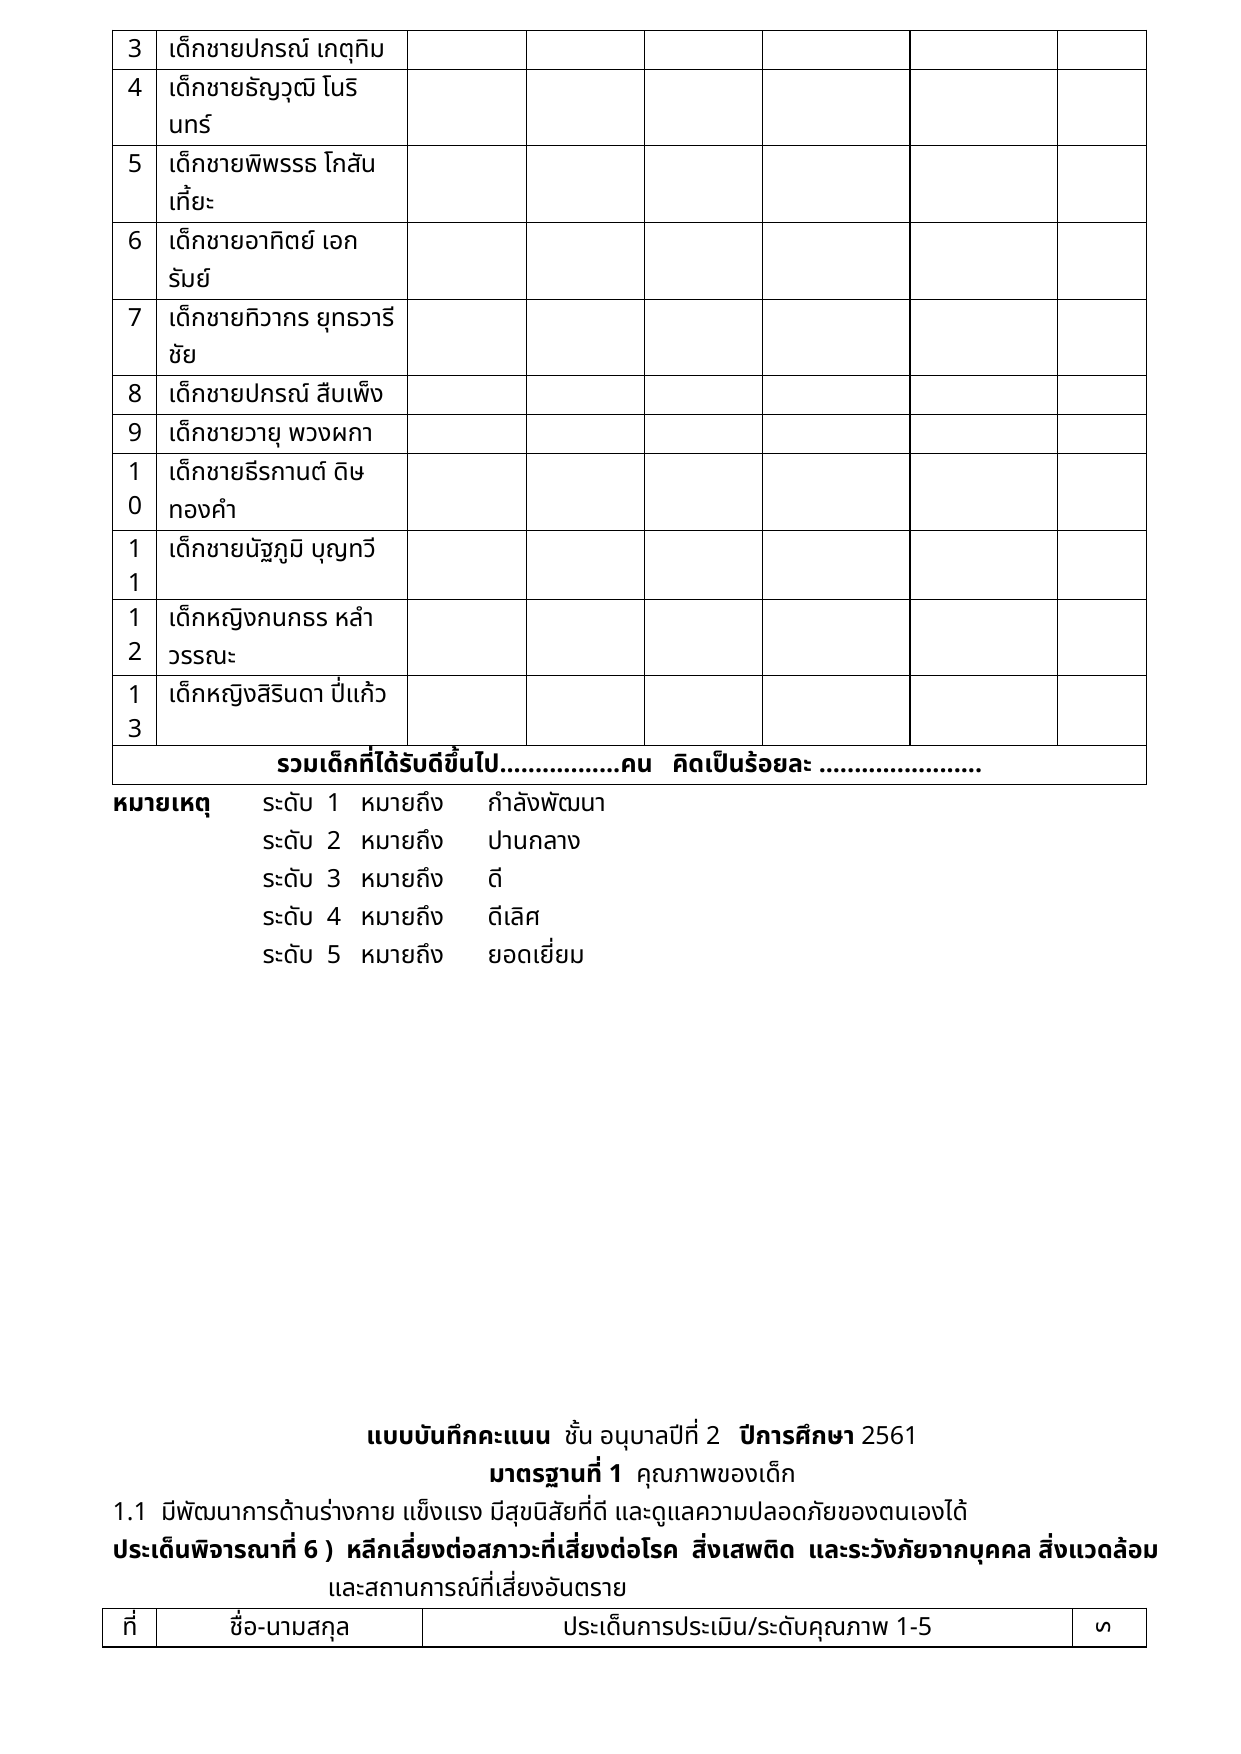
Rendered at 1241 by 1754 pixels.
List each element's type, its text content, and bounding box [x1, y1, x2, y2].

text ระดับ 2 หมายถึง ปานกลาง [112, 823, 1172, 861]
table_cell [911, 300, 1057, 375]
table_cell [408, 300, 526, 375]
table_header ชื่อ-นามสกุล [157, 1609, 422, 1646]
table_cell [1058, 146, 1146, 222]
table_cell [911, 146, 1057, 222]
table_cell [527, 676, 644, 744]
table_cell เด็กชายธีรกานต์ ดิษทองคำ [157, 454, 407, 529]
table_cell [763, 146, 909, 222]
table_cell [408, 415, 526, 453]
table_cell 7 [113, 300, 156, 375]
table_cell [911, 454, 1057, 529]
table_cell [645, 531, 762, 599]
table_cell [408, 531, 526, 599]
table_cell [911, 531, 1057, 599]
table_cell [911, 70, 1057, 145]
table_cell เด็กชายนัฐภูมิ บุญทวี [157, 531, 407, 599]
table_cell [763, 531, 909, 599]
table_cell [645, 415, 762, 453]
table_cell เด็กชายพิพรรธ โกสันเที้ยะ [157, 146, 407, 222]
table_cell เด็กชายปกรณ์ สืบเพ็ง [157, 376, 407, 414]
table_cell [408, 31, 526, 68]
table_cell เด็กชายอาทิตย์ เอกรัมย์ [157, 223, 407, 298]
table_cell [645, 676, 762, 744]
table_cell [1058, 415, 1146, 453]
table_cell [527, 600, 644, 675]
table_cell เด็กหญิงสิรินดา ปี่แก้ว [157, 676, 407, 744]
table_cell [408, 376, 526, 414]
table_cell เด็กชายวายุ พวงผกา [157, 415, 407, 453]
text และสถานการณ์ที่เสี่ยงอันตราย [187, 1569, 1172, 1607]
table_cell [763, 223, 909, 298]
table_cell [763, 415, 909, 453]
table_cell 9 [113, 415, 156, 453]
table_cell [645, 146, 762, 222]
table_cell [645, 376, 762, 414]
table_cell รวมเด็กที่ได้รับดีขึ้นไป.................คน คิดเป็นร้อยละ ....................... [113, 746, 1146, 783]
table_cell [527, 31, 644, 68]
table_cell เด็กชายทิวากร ยุทธวารีชัย [157, 300, 407, 375]
table_cell [645, 70, 762, 145]
table_cell [911, 676, 1057, 744]
table_cell [527, 146, 644, 222]
text ระดับ 3 หมายถึง ดี [112, 861, 1172, 899]
table_cell [911, 376, 1057, 414]
table_cell [527, 415, 644, 453]
table_cell เด็กชายปกรณ์ เกตุทิม [157, 31, 407, 68]
table_cell [763, 600, 909, 675]
table_cell [1058, 31, 1146, 68]
table_cell 13 [113, 676, 156, 744]
text หมายเหตุ ระดับ 1 หมายถึง กำลังพัฒนา [112, 784, 1172, 823]
table_cell เด็กชายธัญวุฒิ โนรินทร์ [157, 70, 407, 145]
table_cell [527, 531, 644, 599]
table_cell 3 [113, 31, 156, 68]
table_cell [763, 31, 909, 68]
table_cell [1058, 300, 1146, 375]
table_cell 12 [113, 600, 156, 675]
table_cell [408, 454, 526, 529]
table_cell [911, 31, 1057, 68]
table_cell [645, 223, 762, 298]
table_header ที่ [103, 1609, 156, 1646]
table_cell [645, 31, 762, 68]
table_header ระดับคุณภาพ [1073, 1609, 1146, 1646]
text ประเด็นพิจารณาที่ 6 ) หลีกเลี่ยงต่อสภาวะที่เสี่ยงต่อโรค สิ่งเสพติด และระวังภัยจากบุคคล สิ่งแวดล้อม [112, 1532, 1172, 1569]
text 1.1 มีพัฒนาการด้านร่างกาย แข็งแรง มีสุขนิสัยที่ดี และดูแลความปลอดภัยของตนเองได้ [112, 1493, 1172, 1532]
table_cell [408, 676, 526, 744]
table_cell [527, 223, 644, 298]
table_cell [645, 600, 762, 675]
table_cell [645, 454, 762, 529]
table_cell [763, 454, 909, 529]
table_cell [408, 600, 526, 675]
table_cell [1058, 531, 1146, 599]
table_cell [763, 676, 909, 744]
table_cell [763, 70, 909, 145]
table_header ประเด็นการประเมิน/ระดับคุณภาพ 1-5 [423, 1609, 1072, 1646]
text ระดับ 5 หมายถึง ยอดเยี่ยม [112, 937, 1172, 975]
table_cell [408, 146, 526, 222]
table_cell [527, 376, 644, 414]
table_cell [527, 454, 644, 529]
table_cell [911, 600, 1057, 675]
table_cell [527, 300, 644, 375]
table_cell [763, 376, 909, 414]
table_cell [408, 70, 526, 145]
table_cell 5 [113, 146, 156, 222]
table_cell [911, 223, 1057, 298]
table_cell 8 [113, 376, 156, 414]
text แบบบันทึกคะแนน ชั้น อนุบาลปีที่ 2 ปีการศึกษา 2561 [112, 1417, 1172, 1456]
table_cell [1058, 223, 1146, 298]
table_cell 4 [113, 70, 156, 145]
table_cell 11 [113, 531, 156, 599]
table_cell [1058, 70, 1146, 145]
table_cell [1058, 454, 1146, 529]
table_cell เด็กหญิงกนกธร หลำวรรณะ [157, 600, 407, 675]
table_cell [1058, 600, 1146, 675]
table_cell [911, 415, 1057, 453]
table_cell 10 [113, 454, 156, 529]
table_cell [1058, 376, 1146, 414]
table_cell 6 [113, 223, 156, 298]
table_cell [527, 70, 644, 145]
table_cell [408, 223, 526, 298]
table_cell [1058, 676, 1146, 744]
table_cell [645, 300, 762, 375]
text มาตรฐานที่ 1 คุณภาพของเด็ก [112, 1456, 1172, 1493]
text ระดับ 4 หมายถึง ดีเลิศ [112, 899, 1172, 937]
table_cell [763, 300, 909, 375]
